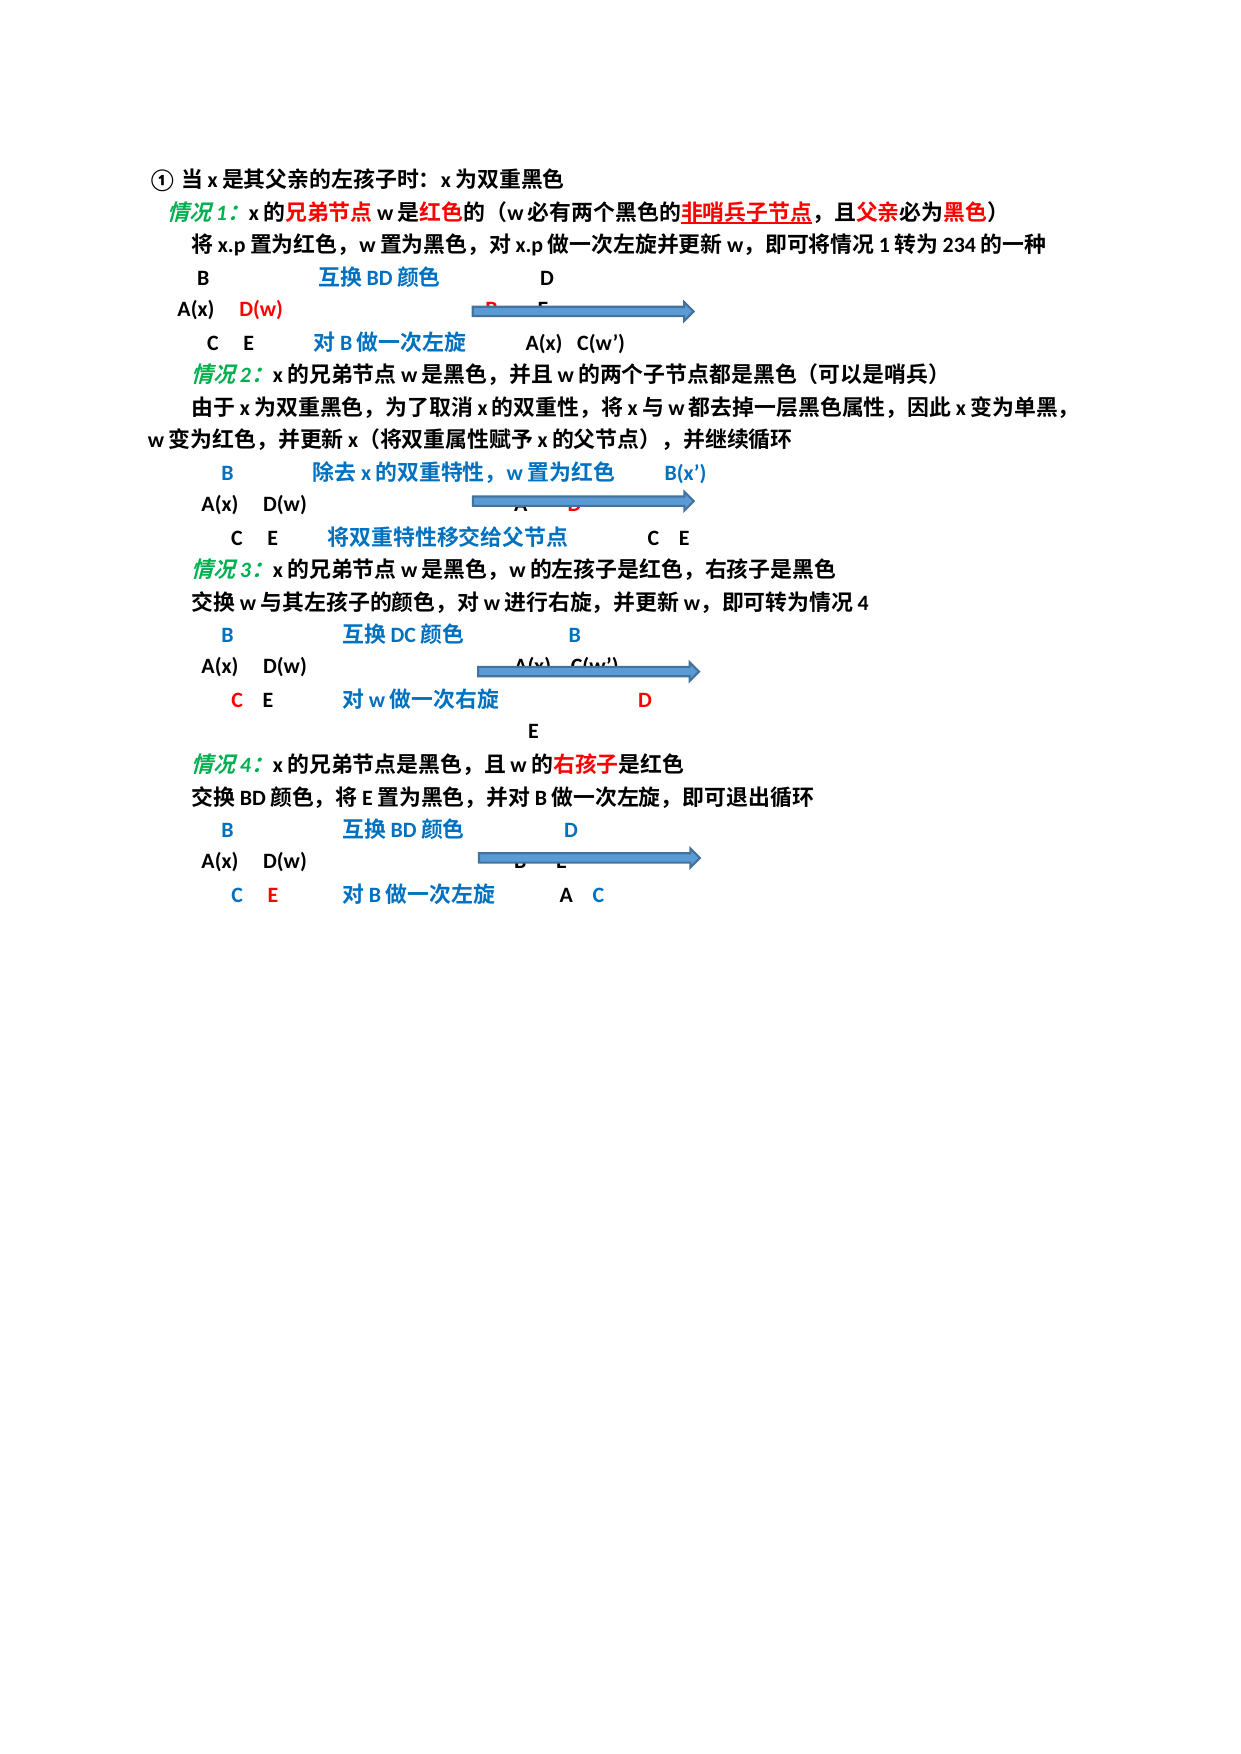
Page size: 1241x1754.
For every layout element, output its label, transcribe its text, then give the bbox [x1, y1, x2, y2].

text B 互换BD颜色 D [148, 259, 1092, 292]
text A(x) D(w) B E [148, 292, 1092, 324]
text 情况3：x的兄弟节点w是黑色，w的左孩子是红色，右孩子是黑色 [148, 552, 1092, 584]
text B 互换BD颜色 D [148, 812, 1092, 844]
text C E 对w做一次右旋 D [148, 682, 1092, 714]
text C E 对B做一次左旋 A(x) C(w’) [148, 324, 1092, 357]
text C E 对B做一次左旋 A C [148, 877, 1092, 909]
text 由于x为双重黑色，为了取消x的双重性，将x与w都去掉一层黑色属性，因此x变为单黑，w变为红色，并更新x（将双重属性赋予x的父节点），并继续循环 [148, 389, 1092, 454]
text 情况4：x的兄弟节点是黑色，且w的右孩子是红色 [148, 747, 1092, 779]
text E [148, 714, 1092, 747]
text B 除去x的双重特性，w置为红色 B(x’) [148, 454, 1092, 487]
text 交换w与其左孩子的颜色，对w进行右旋，并更新w，即可转为情况4 [148, 584, 1092, 617]
text A(x) D(w) A(x) C(w’) [148, 649, 1092, 682]
text 将x.p置为红色，w置为黑色，对x.p做一次左旋并更新w，即可将情况1转为234的一种 [191, 227, 1092, 259]
text B 互换DC颜色 B [148, 617, 1092, 649]
text A(x) D(w) A D [148, 487, 1092, 519]
text A(x) D(w) B E [148, 844, 1092, 877]
text C E 将双重特性移交给父节点 C E [148, 519, 1092, 552]
text 情况2：x的兄弟节点w是黑色，并且w的两个子节点都是黑色（可以是哨兵） [148, 357, 1092, 389]
text 情况1：x的兄弟节点w是红色的（w必有两个黑色的非哨兵子节点，且父亲必为黑色） [148, 194, 1092, 227]
text 交换BD颜色，将E置为黑色，并对B做一次左旋，即可退出循环 [148, 779, 1092, 812]
text ①当x是其父亲的左孩子时：x为双重黑色 [148, 162, 1092, 194]
